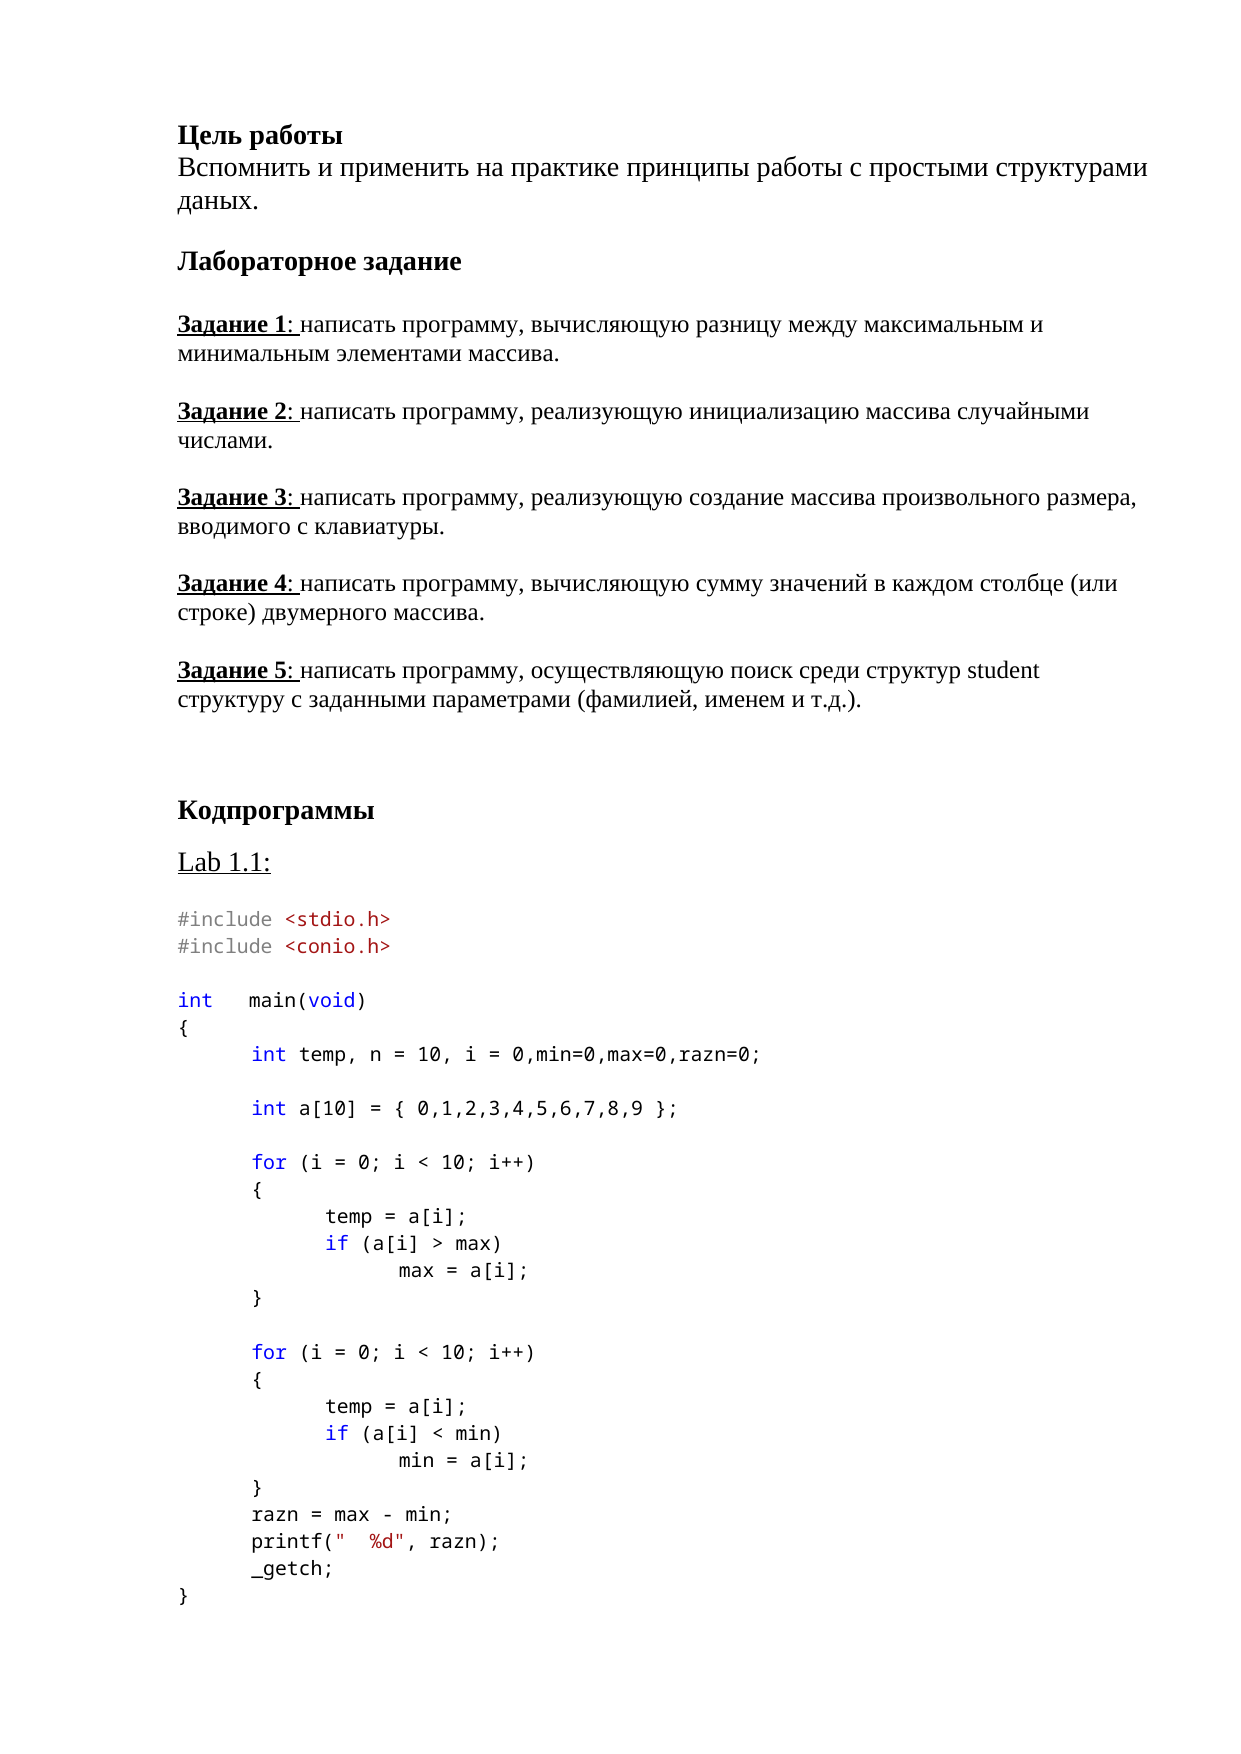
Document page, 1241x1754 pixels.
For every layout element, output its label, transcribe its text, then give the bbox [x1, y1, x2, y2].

text Задание 4: написать программу, вычисляющую сумму значений в каждом столбце (или строке) двумерного массива. [177, 568, 1152, 626]
text { [177, 1175, 1152, 1202]
text temp = a[i]; [177, 1392, 1152, 1419]
text razn = max - min; [177, 1500, 1152, 1527]
text Lab 1.1: [177, 845, 1152, 905]
text printf(" %d", razn); [177, 1527, 1152, 1554]
text } [177, 1283, 1152, 1310]
text int main(void) [177, 986, 1152, 1013]
text for (i = 0; i < 10; i++) [177, 1148, 1152, 1175]
text #include <stdio.h> [177, 905, 1152, 932]
text Лабораторное задание Задание 1: написать программу, вычисляющую разницу между максимальным и минимальным элементами массива. [177, 244, 1152, 367]
text { [177, 1013, 1152, 1040]
text if (a[i] > max) [177, 1229, 1152, 1256]
text Кодпрограммы [177, 793, 1152, 826]
text Задание 2: написать программу, реализующую инициализацию массива случайными числами. [177, 396, 1152, 453]
text Задание 5: написать программу, осуществляющую поиск среди структур student структуру с заданными параметрами (фамилией, именем и т.д.). [177, 655, 1152, 713]
text Задание 3: написать программу, реализующую создание массива произвольного размера, вводимого с клавиатуры. [177, 482, 1152, 540]
text Цель работы Вспомнить и применить на практике принципы работы с простыми структурами даных. [177, 118, 1152, 215]
text { [177, 1365, 1152, 1392]
text max = a[i]; [177, 1256, 1152, 1283]
text } [177, 1473, 1152, 1500]
text min = a[i]; [177, 1446, 1152, 1473]
text int temp, n = 10, i = 0,min=0,max=0,razn=0; [177, 1040, 1152, 1067]
text for (i = 0; i < 10; i++) [177, 1338, 1152, 1365]
text int a[10] = { 0,1,2,3,4,5,6,7,8,9 }; [177, 1094, 1152, 1121]
text temp = a[i]; [177, 1202, 1152, 1229]
text #include <conio.h> [177, 932, 1152, 959]
text if (a[i] < min) [177, 1419, 1152, 1446]
text _getch; [177, 1554, 1152, 1581]
text } [177, 1581, 1152, 1608]
